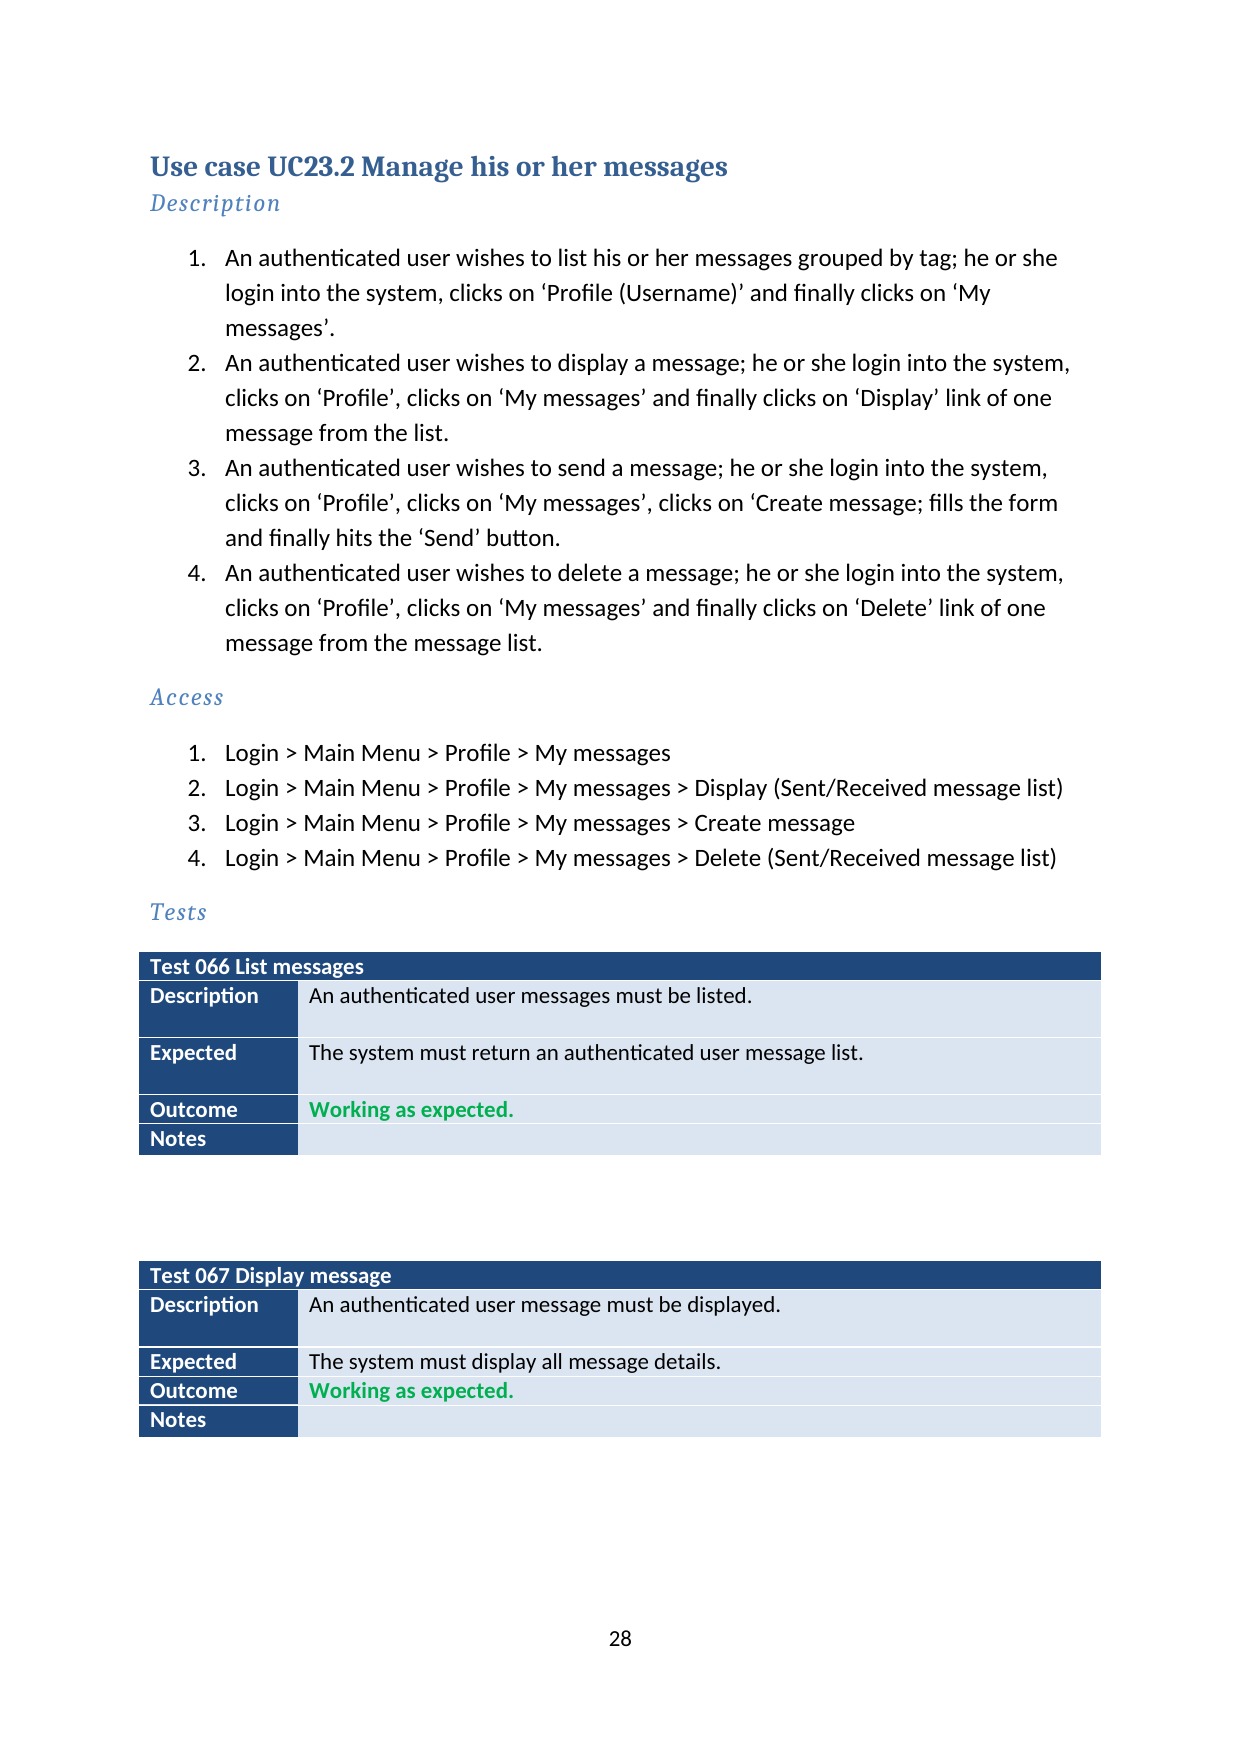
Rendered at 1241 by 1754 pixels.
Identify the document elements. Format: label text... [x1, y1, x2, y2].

table_header Test 067 Display message [139, 1261, 1101, 1289]
table_cell Notes [139, 1124, 298, 1155]
table_cell The system must display all message details. [298, 1348, 1101, 1376]
table_cell Notes [139, 1406, 298, 1437]
subtitle Access [150, 683, 1090, 712]
list Login > Main Menu > Profile > My messages > Delete (Sent/Received message list) [187, 842, 1090, 873]
table_cell An authenticated user message must be displayed. [298, 1290, 1101, 1346]
list An authenticated user wishes to send a message; he or she login into the system, clicks on ‘Profile’, clicks on ‘My messages’, clicks on ‘Create message; fills the form and finally hits the ‘Send’ button. [187, 452, 1090, 553]
table_cell Expected [139, 1038, 298, 1094]
list An authenticated user wishes to delete a message; he or she login into the system, clicks on ‘Profile’, clicks on ‘My messages’ and finally clicks on ‘Delete’ link of one message from the message list. [187, 557, 1090, 658]
subtitle Tests [150, 898, 1090, 927]
table_cell Working as expected. [298, 1377, 1101, 1404]
table_cell Outcome [139, 1377, 298, 1404]
table_cell Expected [139, 1348, 298, 1376]
subtitle Description [150, 188, 1090, 217]
table_cell The system must return an authenticated user message list. [298, 1038, 1101, 1094]
table_cell An authenticated user messages must be listed. [298, 981, 1101, 1037]
table_cell Description [139, 981, 298, 1037]
list Login > Main Menu > Profile > My messages [187, 737, 1090, 768]
table_cell Working as expected. [298, 1095, 1101, 1123]
list Login > Main Menu > Profile > My messages > Create message [187, 807, 1090, 838]
list Login > Main Menu > Profile > My messages > Display (Sent/Received message list) [187, 772, 1090, 803]
table_cell Outcome [139, 1095, 298, 1123]
subtitle Use case UC23.2 Manage his or her messages [150, 150, 1090, 183]
table_cell Description [139, 1290, 298, 1346]
list An authenticated user wishes to list his or her messages grouped by tag; he or she login into the system, clicks on ‘Profile (Username)’ and finally clicks on ‘My messages’. [187, 242, 1090, 343]
table_cell [298, 1406, 1101, 1437]
list An authenticated user wishes to display a message; he or she login into the system, clicks on ‘Profile’, clicks on ‘My messages’ and finally clicks on ‘Display’ link of one message from the list. [187, 347, 1090, 448]
table_header Test 066 List messages [139, 952, 1101, 980]
table_cell [298, 1124, 1101, 1155]
